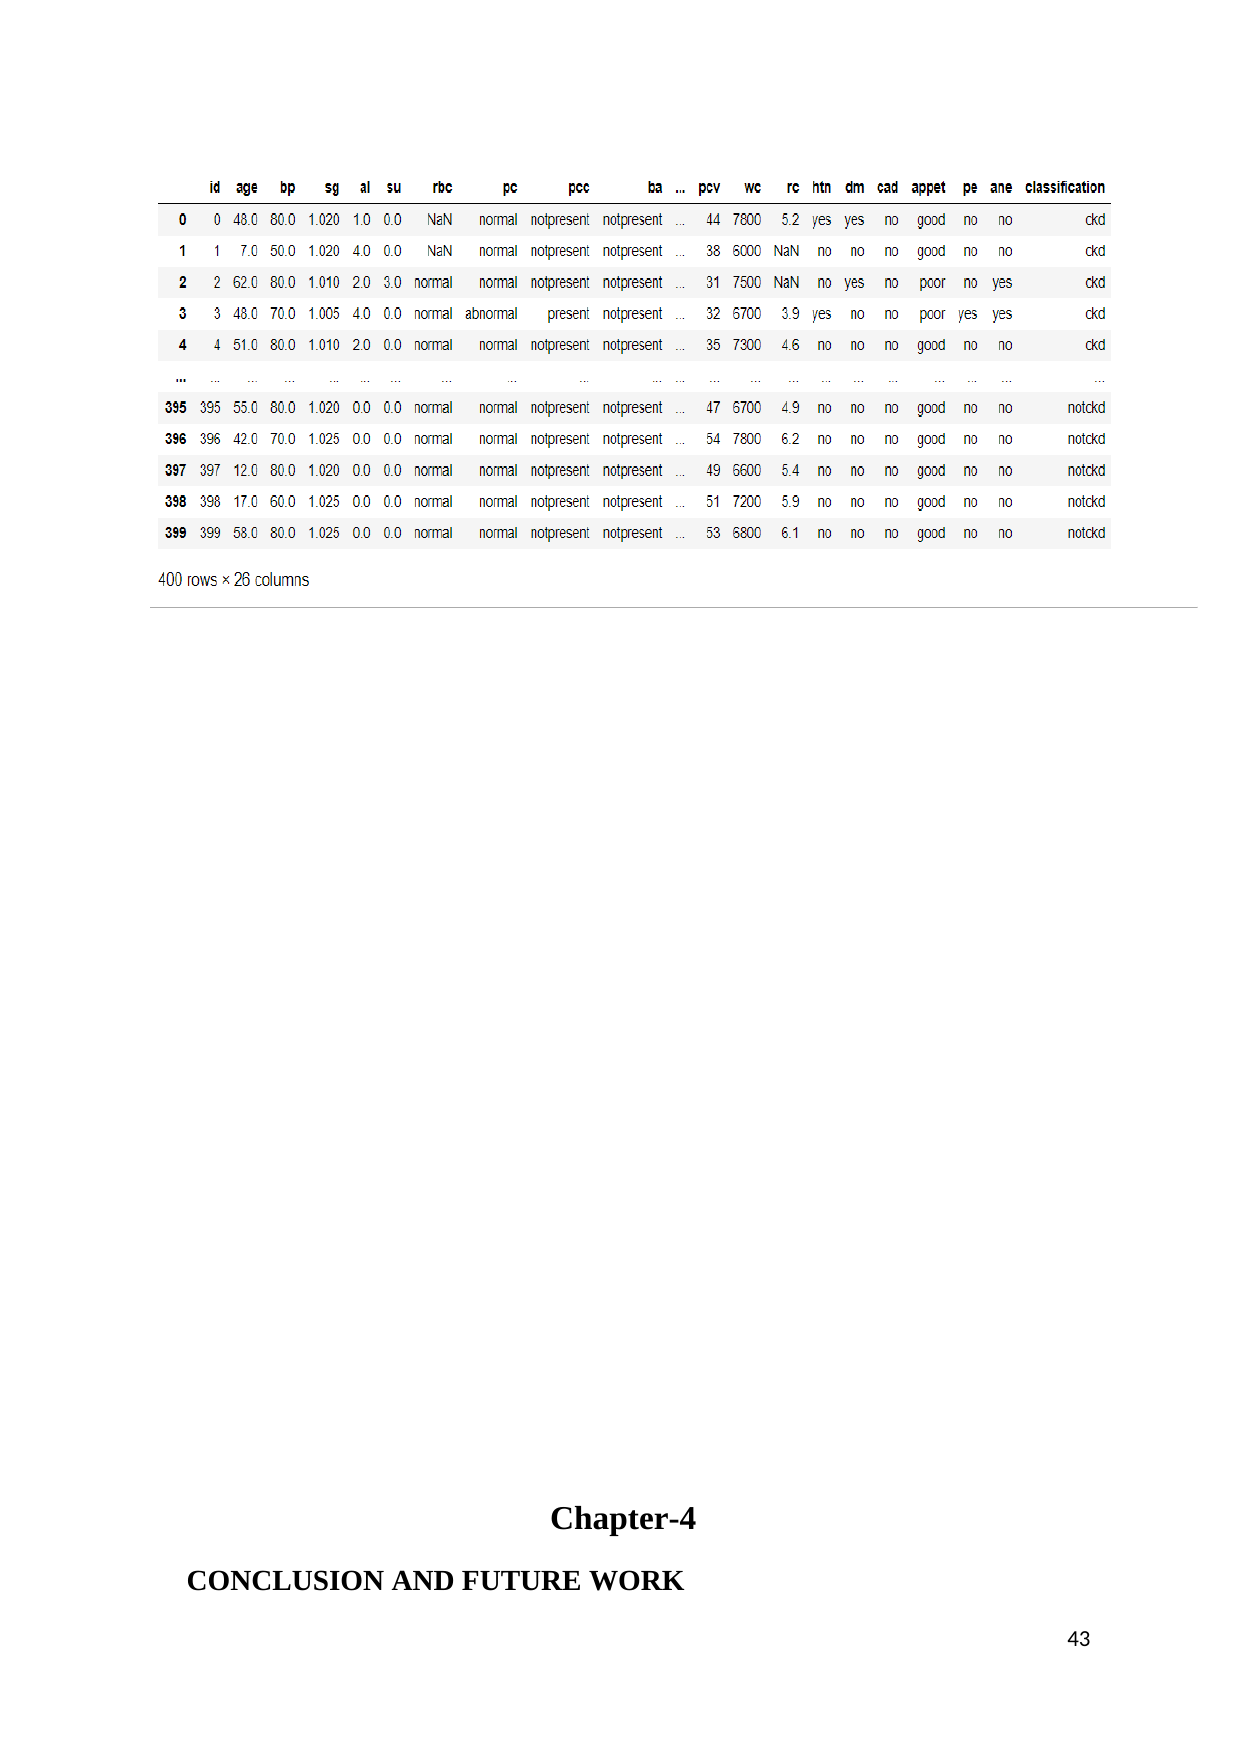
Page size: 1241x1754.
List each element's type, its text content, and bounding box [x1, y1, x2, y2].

text CONCLUSION AND FUTURE WORK [150, 1563, 1090, 1596]
text Chapter-4 [150, 1498, 1090, 1536]
picture [150, 150, 1198, 612]
